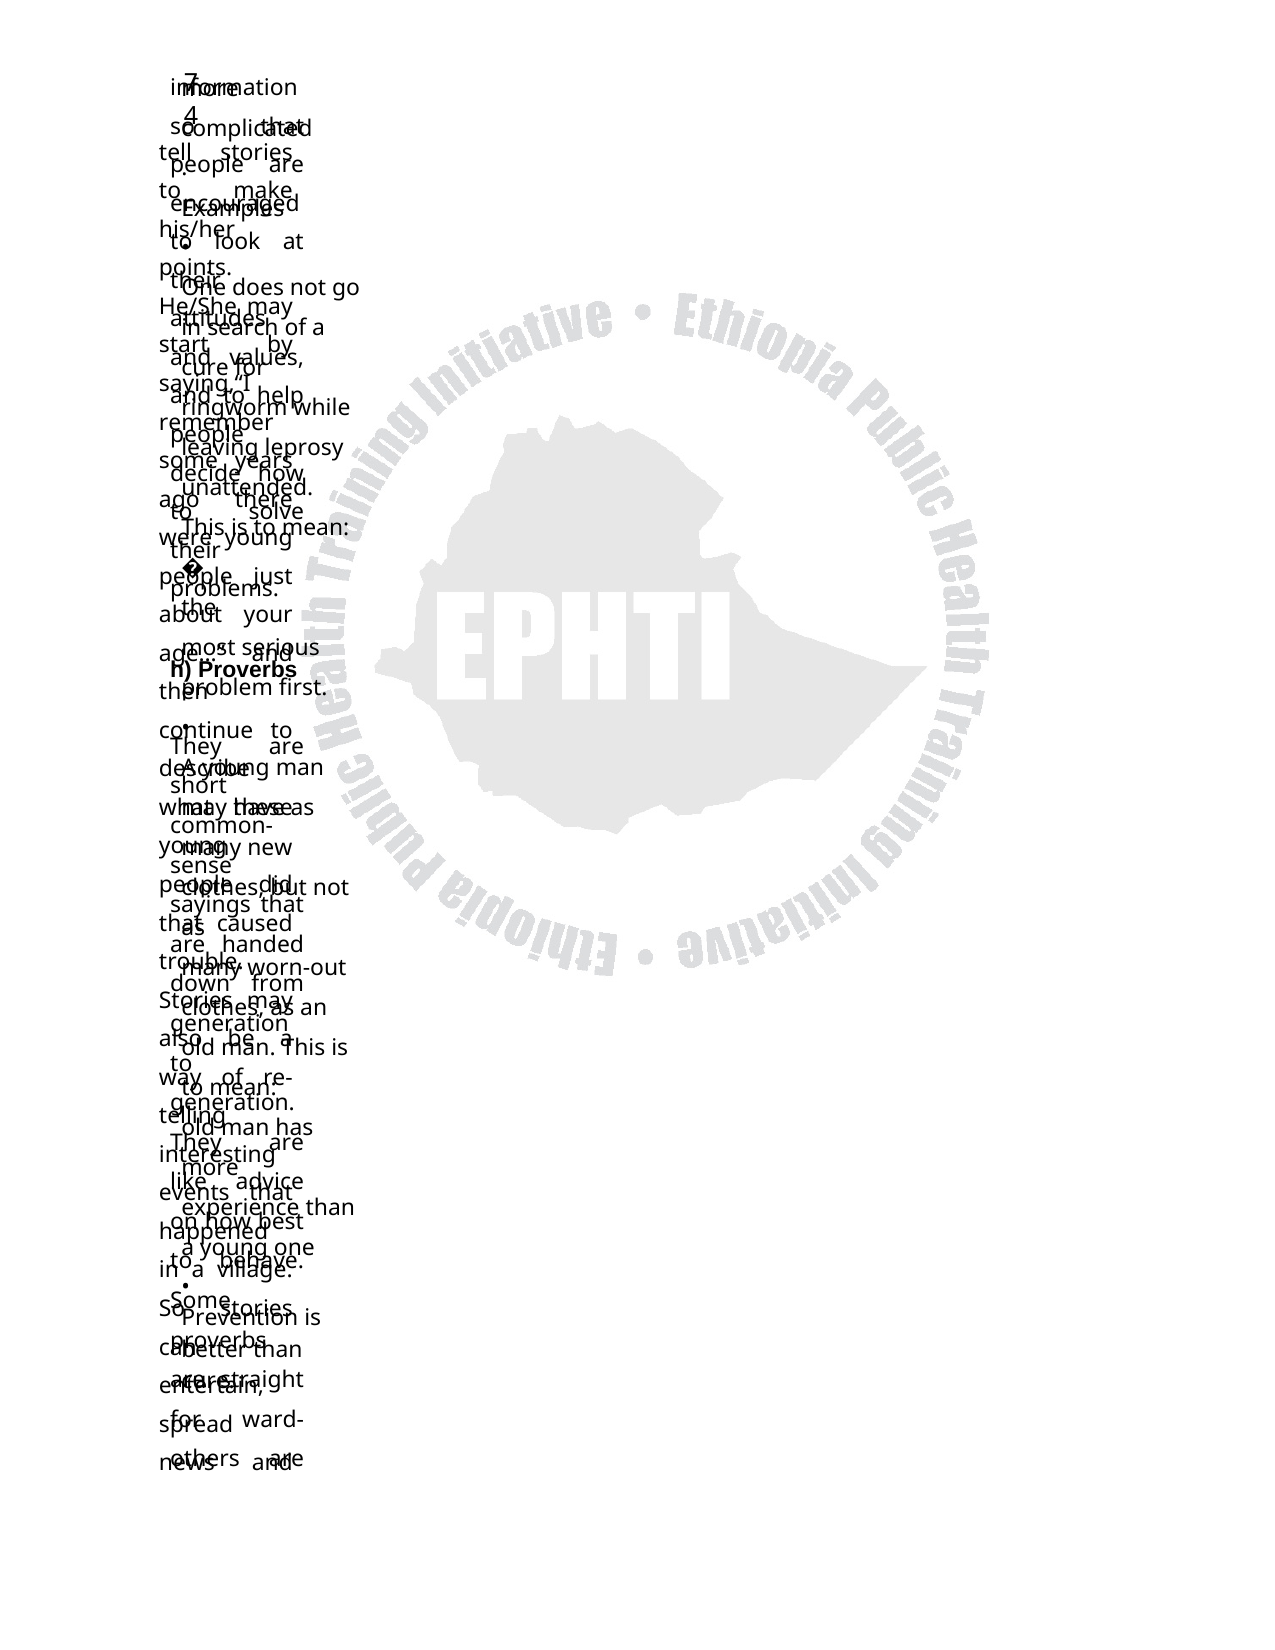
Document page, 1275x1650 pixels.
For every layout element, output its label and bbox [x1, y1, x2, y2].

picture [290, 444, 294, 454]
picture [290, 324, 295, 334]
picture [292, 941, 299, 951]
picture [335, 284, 342, 294]
picture [294, 980, 300, 987]
picture [290, 282, 1000, 987]
